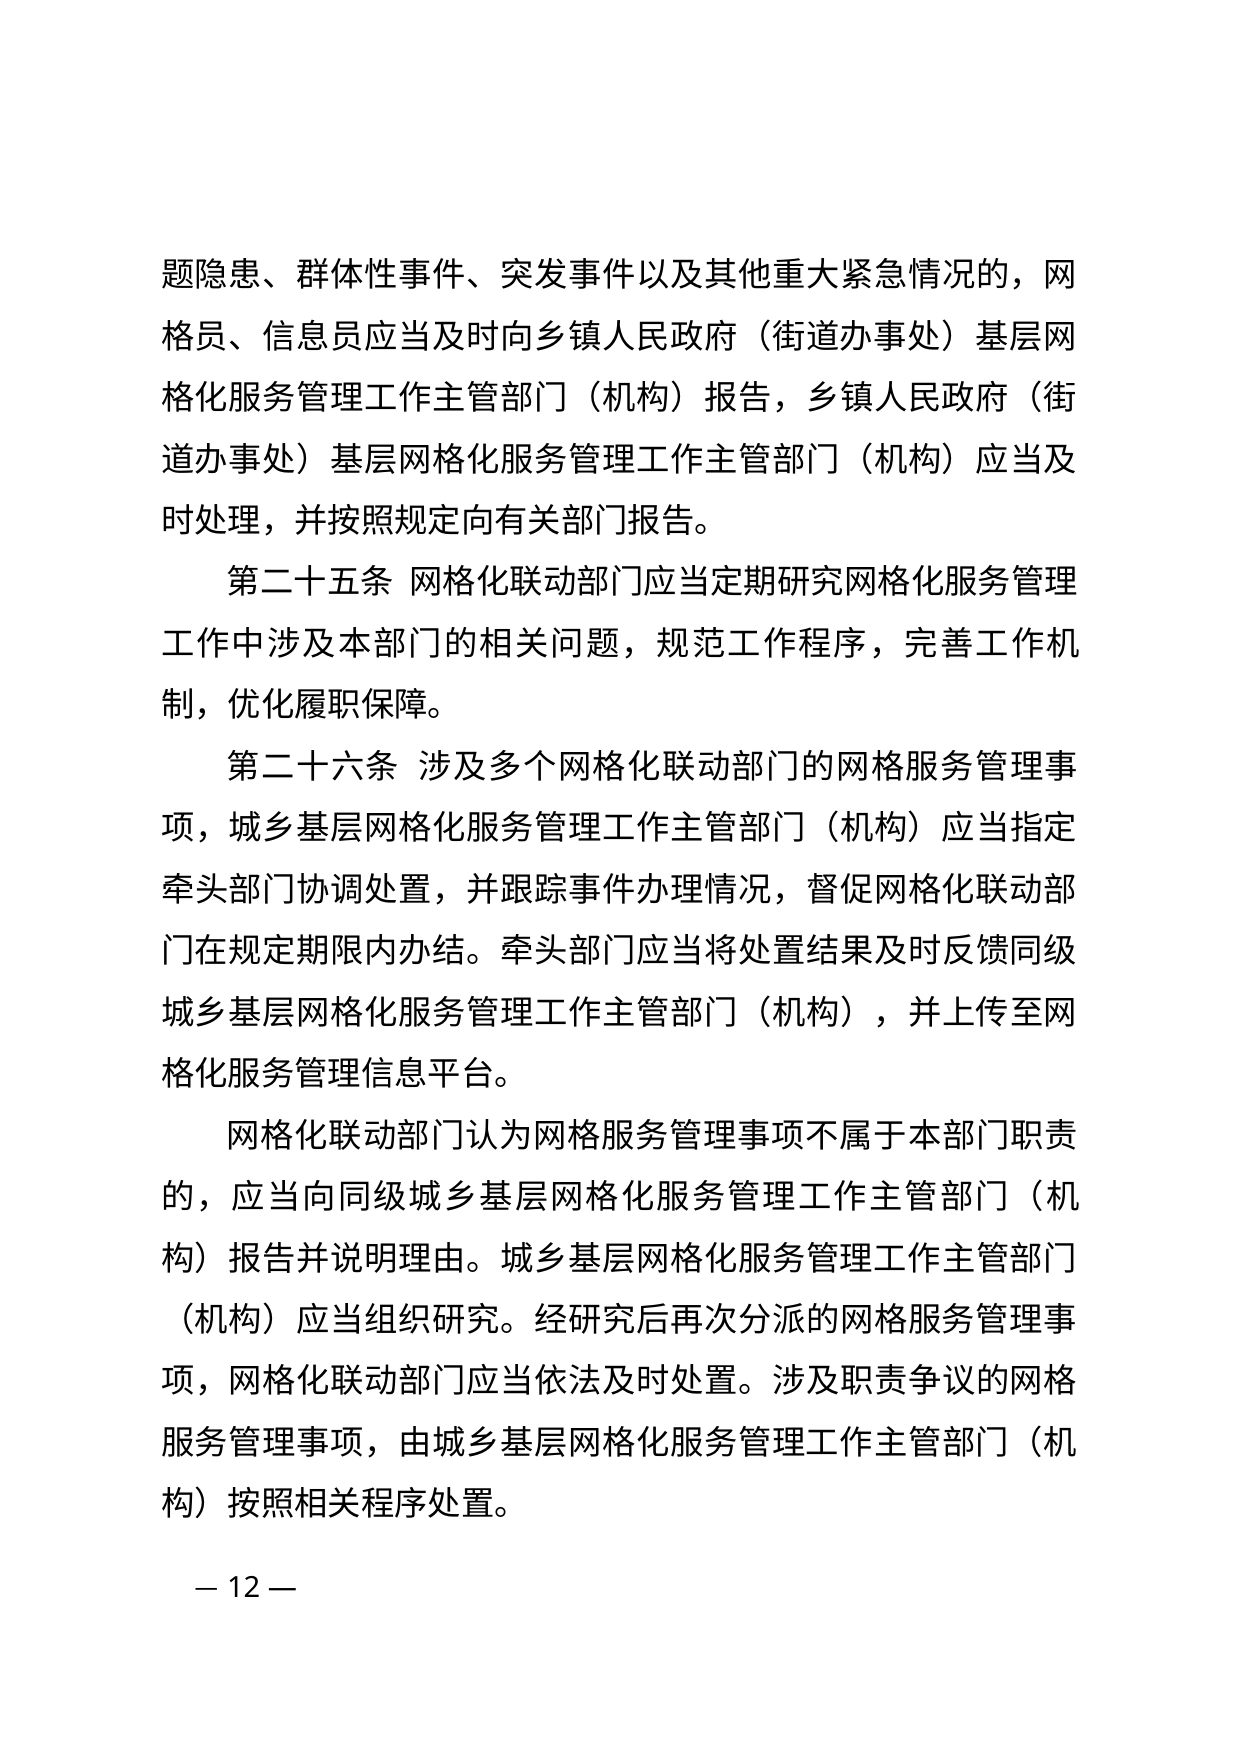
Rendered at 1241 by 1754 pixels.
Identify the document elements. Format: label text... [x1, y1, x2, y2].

text 第二十六条 涉及多个网格化联动部门的网格服务管理事项，城乡基层网格化服务管理工作主管部门（机构）应当指定牵头部门协调处置，并跟踪事件办理情况，督促网格化联动部门在规定期限内办结。牵头部门应当将处置结果及时反馈同级城乡基层网格化服务管理工作主管部门（机构），并上传至网格化服务管理信息平台。 [161, 729, 1079, 1098]
text 第二十五条 网格化联动部门应当定期研究网格化服务管理工作中涉及本部门的相关问题，规范工作程序，完善工作机制，优化履职保障。 [161, 545, 1079, 729]
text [161, 237, 1079, 545]
text 网格化联动部门认为网格服务管理事项不属于本部门职责的，应当向同级城乡基层网格化服务管理工作主管部门（机构）报告并说明理由。城乡基层网格化服务管理工作主管部门（机构）应当组织研究。经研究后再次分派的网格服务管理事项，网格化联动部门应当依法及时处置。涉及职责争议的网格服务管理事项，由城乡基层网格化服务管理工作主管部门（机构）按照相关程序处置。 [161, 1098, 1079, 1528]
